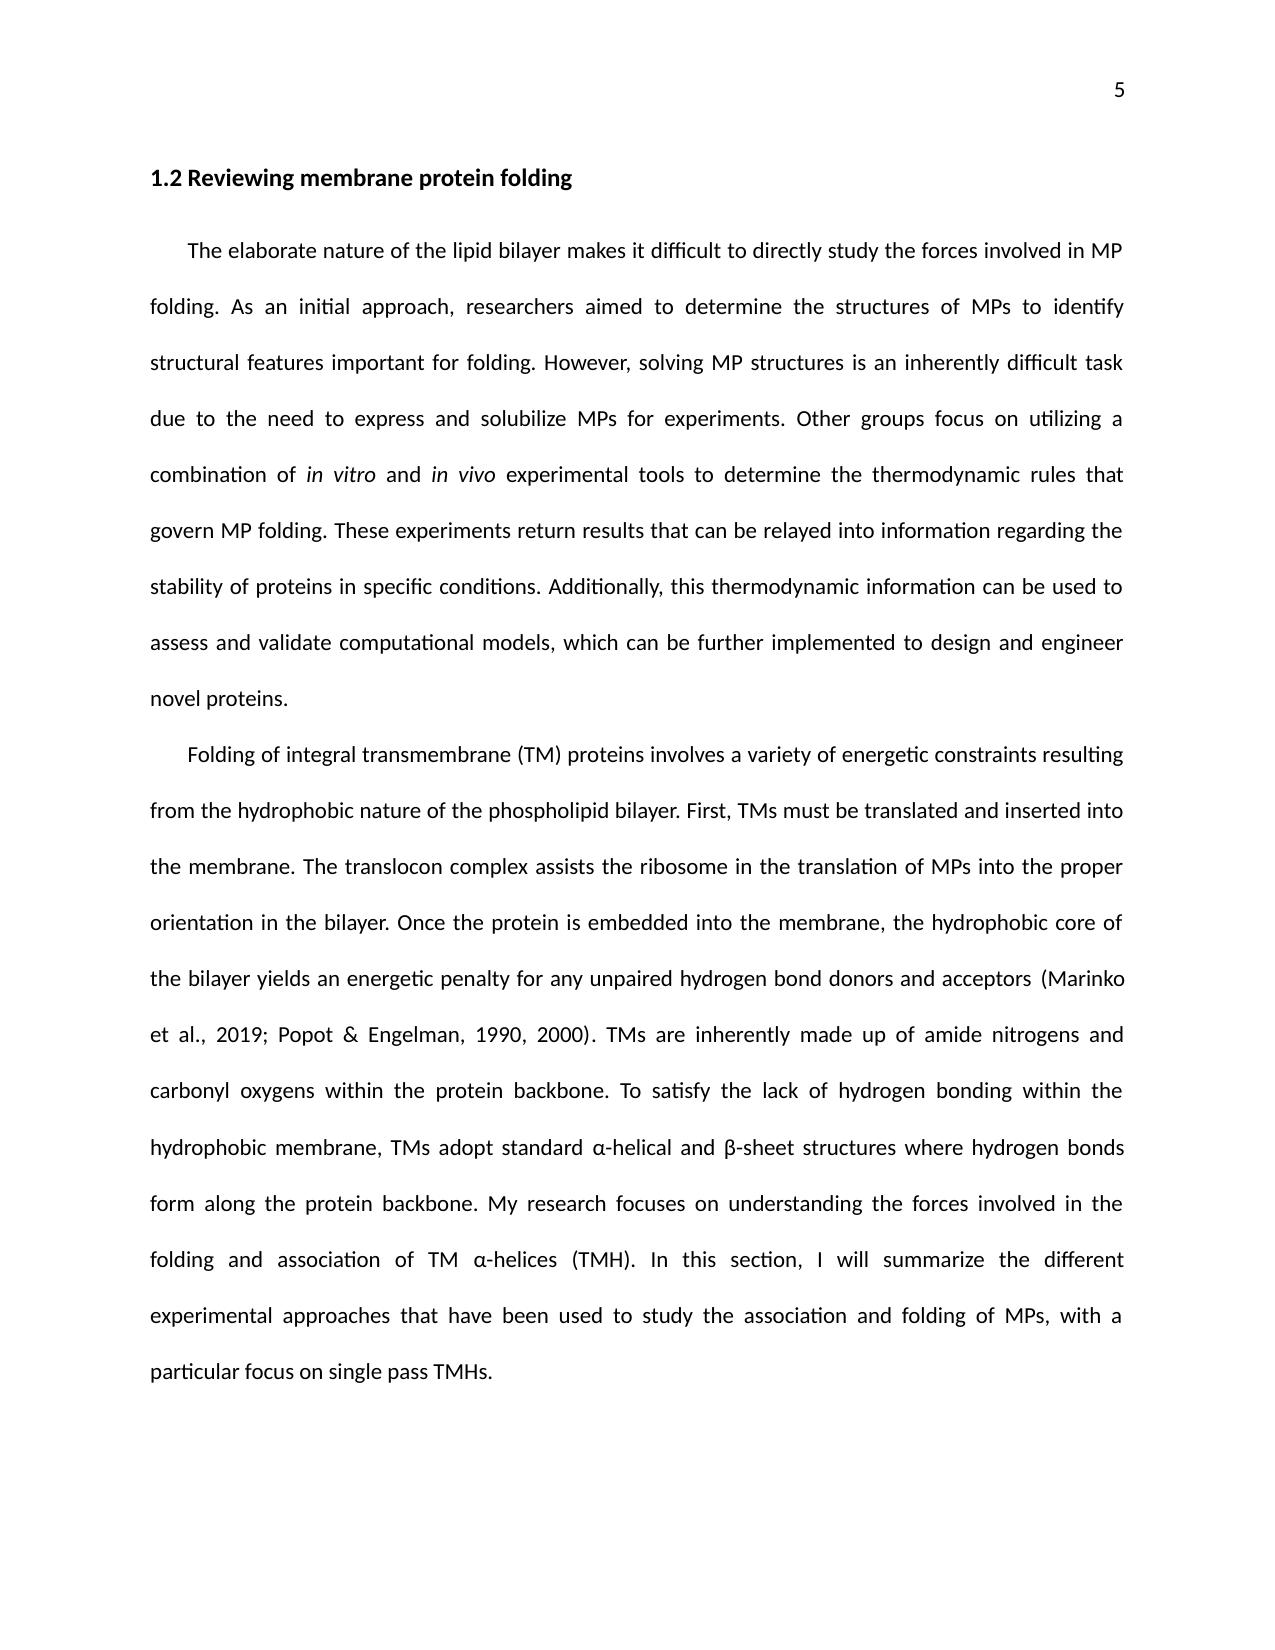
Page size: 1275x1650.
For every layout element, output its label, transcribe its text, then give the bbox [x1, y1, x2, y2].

list Reviewing membrane protein folding [150, 162, 1125, 193]
text Folding of integral transmembrane (TM) proteins involves a variety of energetic constraints resulting from the hydrophobic nature of the phospholipid bilayer. First, TMs must be translated and inserted into the membrane. The translocon complex assists the ribosome in the translation of MPs into the proper orientation in the bilayer. Once the protein is embedded into the membrane, the hydrophobic core of the bilayer yields an energetic penalty for any unpaired hydrogen bond donors and acceptors (Marinko et al., 2019; Popot & Engelman, 1990, 2000). TMs are inherently made up of amide nitrogens and carbonyl oxygens within the protein backbone. To satisfy the lack of hydrogen bonding within the hydrophobic membrane, TMs adopt standard α-helical and β-sheet structures where hydrogen bonds form along the protein backbone. My research focuses on understanding the forces involved in the folding and association of TM α-helices (TMH). In this section, I will summarize the different experimental approaches that have been used to study the association and folding of MPs, with a particular focus on single pass TMHs. [150, 740, 1125, 1385]
text The elaborate nature of the lipid bilayer makes it difficult to directly study the forces involved in MP folding. As an initial approach, researchers aimed to determine the structures of MPs to identify structural features important for folding. However, solving MP structures is an inherently difficult task due to the need to express and solubilize MPs for experiments. Other groups focus on utilizing a combination of in vitro and in vivo experimental tools to determine the thermodynamic rules that govern MP folding. These experiments return results that can be relayed into information regarding the stability of proteins in specific conditions. Additionally, this thermodynamic information can be used to assess and validate computational models, which can be further implemented to design and engineer novel proteins. [150, 236, 1125, 712]
